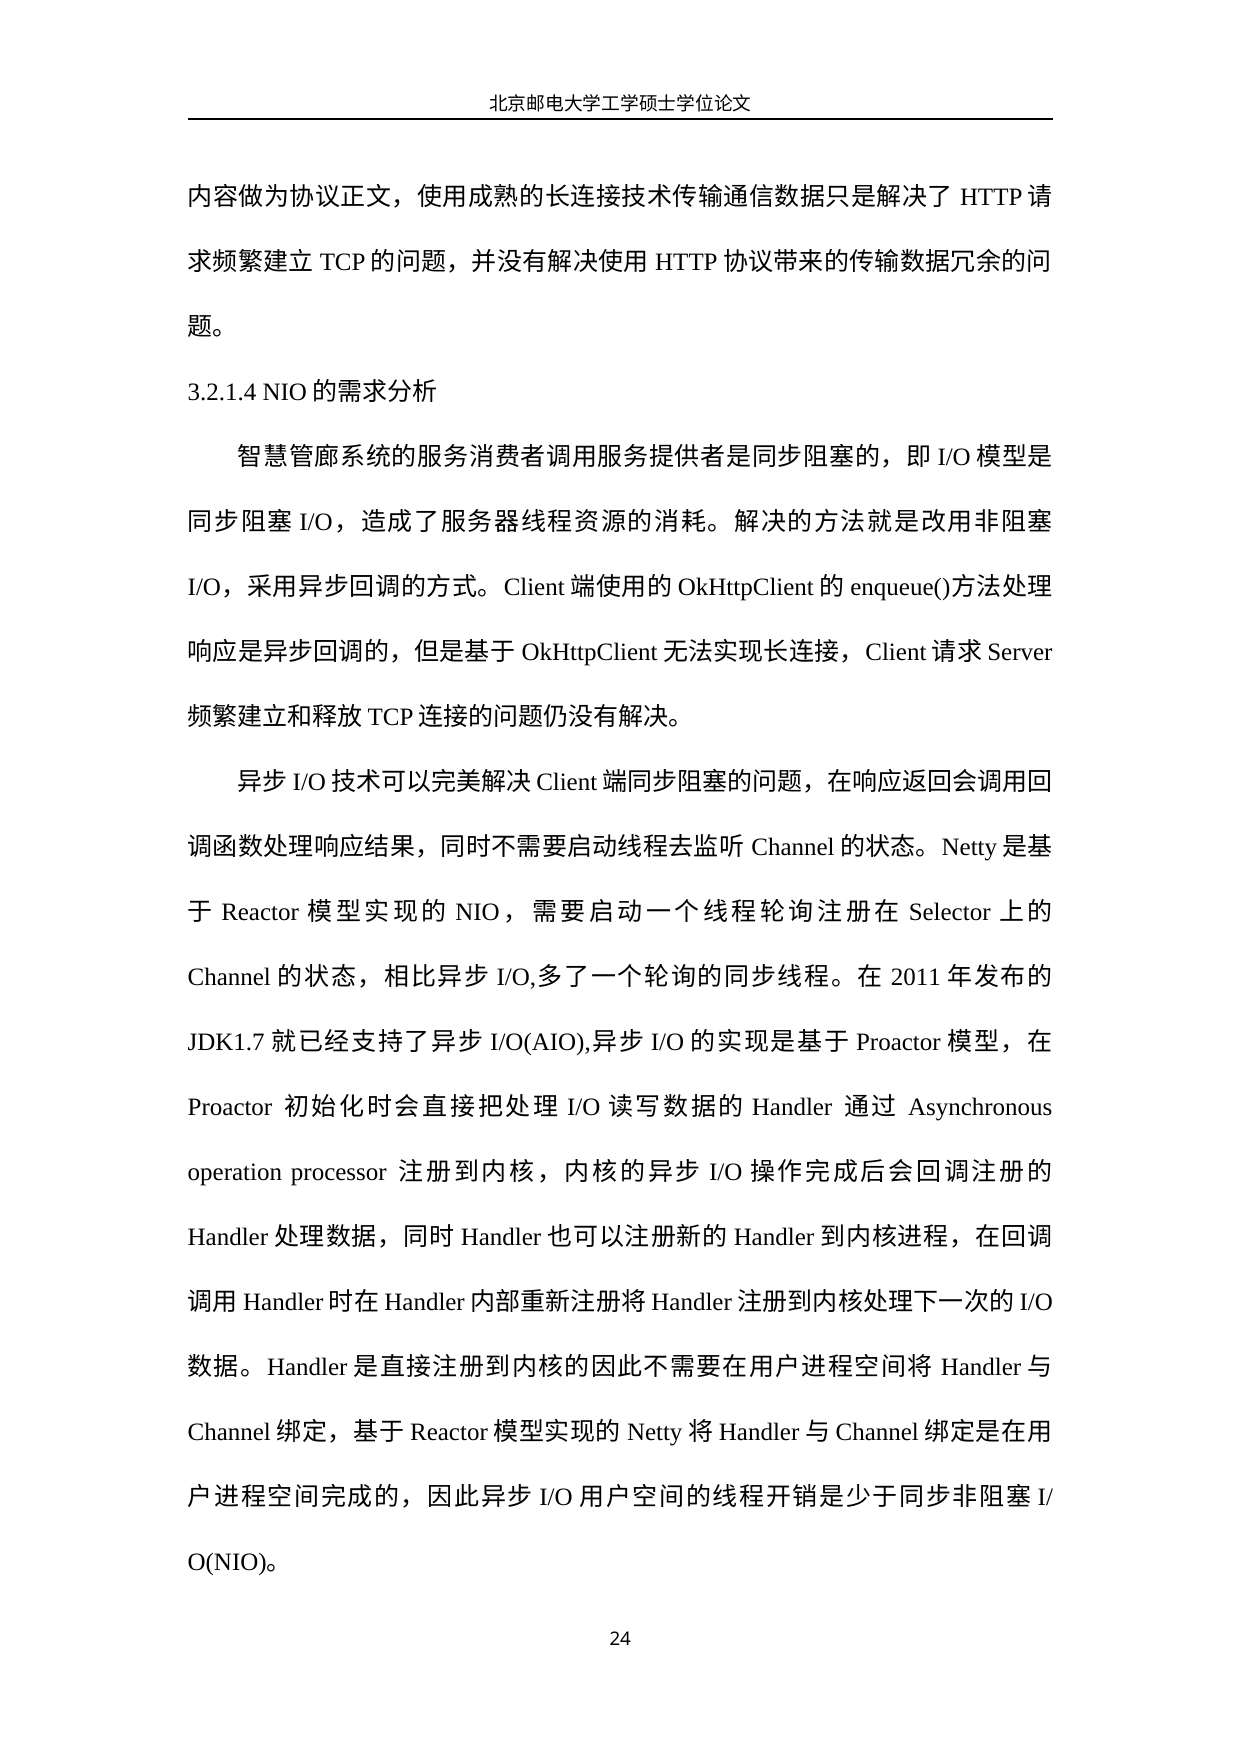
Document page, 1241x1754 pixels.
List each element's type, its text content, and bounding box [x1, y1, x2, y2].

text 智慧管廊系统的服务消费者调用服务提供者是同步阻塞的，即I/O模型是同步阻塞I/O，造成了服务器线程资源的消耗。解决的方法就是改用非阻塞I/O，采用异步回调的方式。Client端使用的OkHttpClient的enqueue()方法处理响应是异步回调的，但是基于OkHttpClient无法实现长连接，Client请求Server频繁建立和释放TCP连接的问题仍没有解决。 [187, 422, 1053, 747]
text 3.2.1.4 NIO的需求分析 [187, 357, 1053, 422]
text 异步I/O技术可以完美解决Client端同步阻塞的问题，在响应返回会调用回调函数处理响应结果，同时不需要启动线程去监听Channel的状态。Netty是基于Reactor模型实现的NIO，需要启动一个线程轮询注册在Selector上的Channel的状态，相比异步I/O,多了一个轮询的同步线程。在2011年发布的JDK1.7就已经支持了异步I/O(AIO),异步I/O的实现是基于Proactor模型，在Proactor 初始化时会直接把处理I/O读写数据的Handler 通过 Asynchronous operation processor 注册到内核，内核的异步I/O操作完成后会回调注册的Handler处理数据，同时Handler也可以注册新的Handler到内核进程，在回调调用Handler时在Handler内部重新注册将Handler注册到内核处理下一次的I/O数据。Handler是直接注册到内核的因此不需要在用户进程空间将Handler与Channel绑定，基于Reactor模型实现的Netty将Handler与Channel绑定是在用户进程空间完成的，因此异步I/O用户空间的线程开销是少于同步非阻塞I/O(NIO)。 [187, 747, 1053, 1592]
